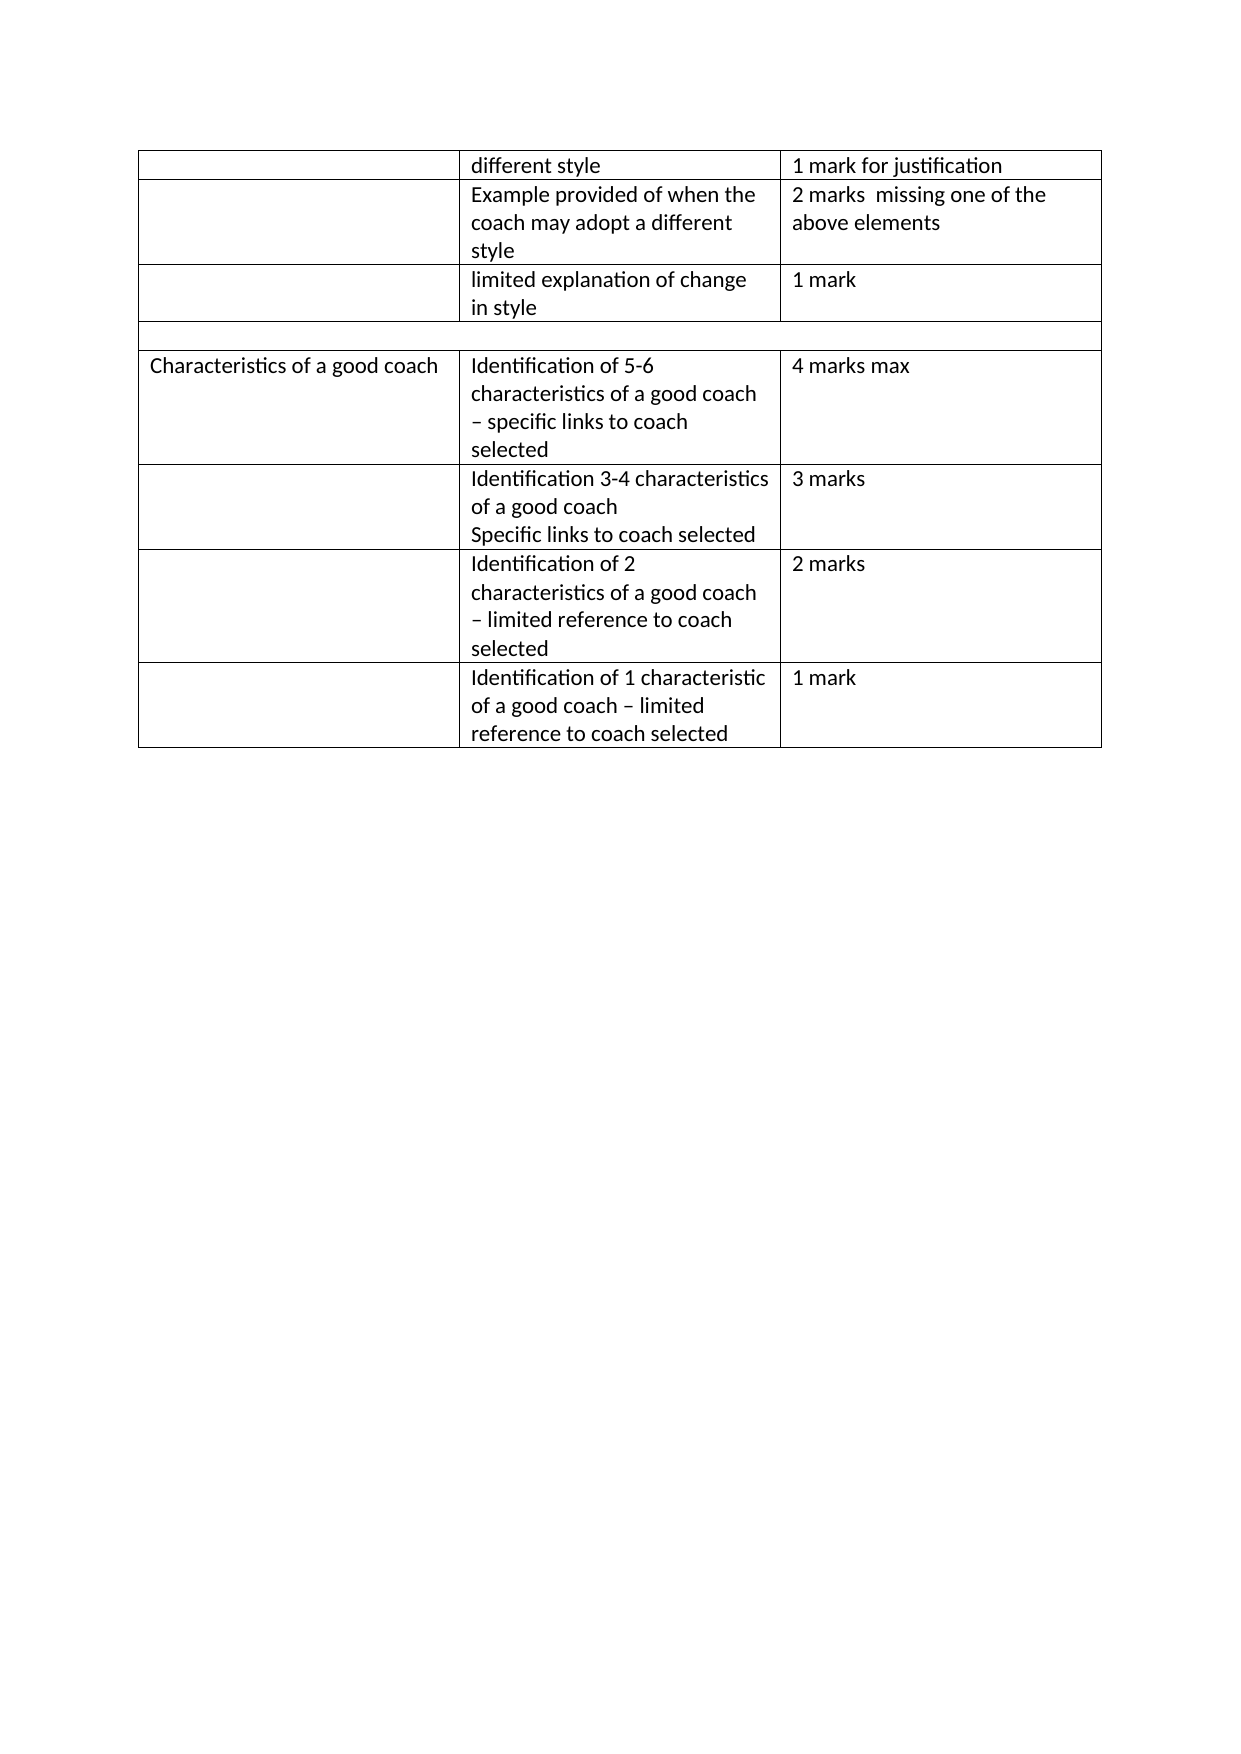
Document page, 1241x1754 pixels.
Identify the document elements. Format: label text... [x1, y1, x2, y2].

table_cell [781, 151, 1101, 179]
table_cell [139, 663, 459, 747]
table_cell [139, 151, 459, 179]
table_cell Example provided of when the coach may adopt a different style [460, 180, 780, 264]
table_cell 2 marks missing one of the above elements [781, 180, 1101, 264]
table_cell [139, 465, 459, 548]
table_cell [139, 550, 459, 662]
table_cell Identification of 1 characteristic of a good coach – limited reference to coach selected [460, 663, 780, 747]
table_cell 3 marks [781, 465, 1101, 548]
table_cell Identification of 5-6 characteristics of a good coach – specific links to coach selected [460, 351, 780, 463]
table_cell [139, 180, 459, 264]
table_cell Identification of 2 characteristics of a good coach – limited reference to coach selected [460, 550, 780, 662]
table_cell Identification 3-4 characteristics of a good coach Specific links to coach selected [460, 465, 780, 548]
table_cell 4 marks max [781, 351, 1101, 463]
table_cell limited explanation of change in style [460, 265, 780, 321]
table_cell 1 mark [781, 663, 1101, 747]
table_cell Characteristics of a good coach [139, 351, 459, 463]
table_cell [139, 322, 1101, 350]
table_cell 2 marks [781, 550, 1101, 662]
table_cell 1 mark [781, 265, 1101, 321]
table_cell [460, 151, 780, 179]
table_cell [139, 265, 459, 321]
